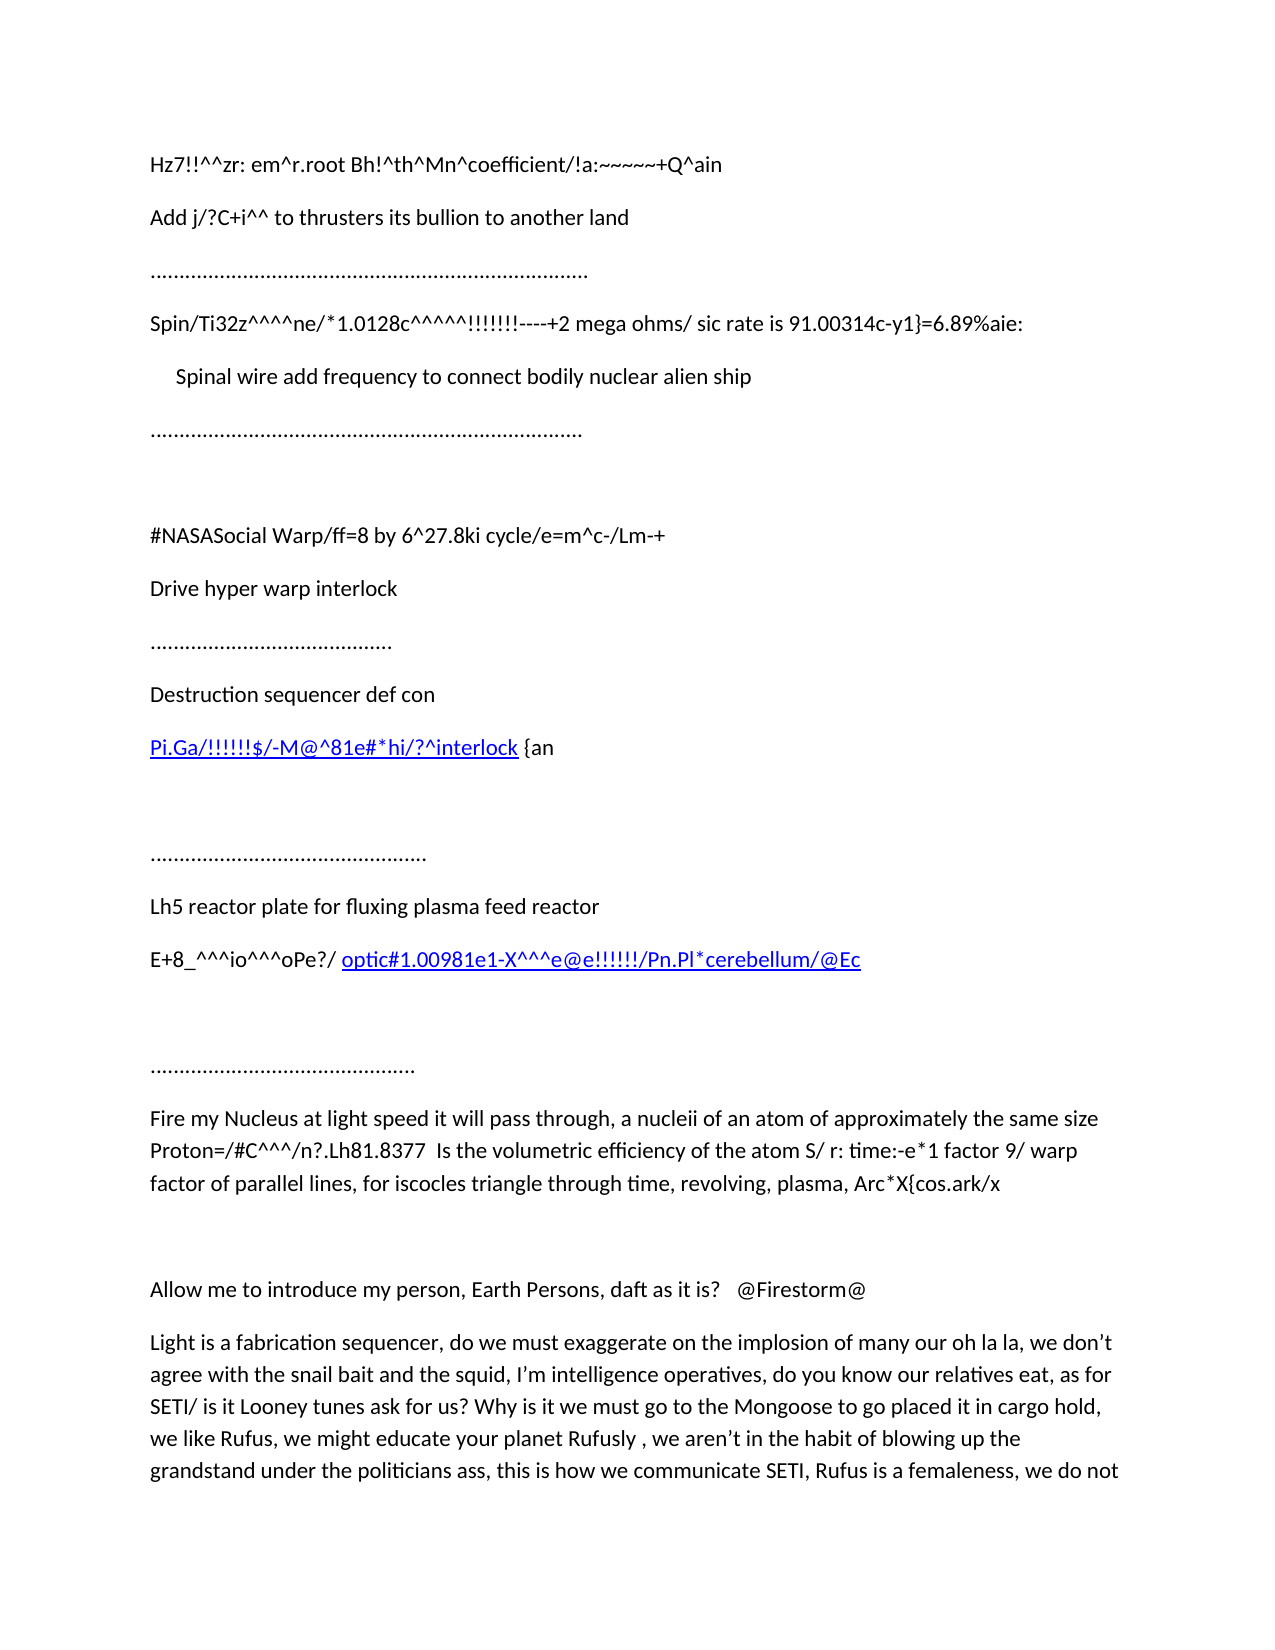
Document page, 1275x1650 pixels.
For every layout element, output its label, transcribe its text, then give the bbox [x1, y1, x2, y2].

text ........................................................................... [150, 415, 1125, 443]
text Spinal wire add frequency to connect bodily nuclear alien ship [150, 362, 1125, 390]
text Lh5 reactor plate for fluxing plasma feed reactor [150, 892, 1125, 920]
text E+8_^^^io^^^oPe?/ optic#1.00981e1-X^^^e@e!!!!!!/Pn.Pl*cerebellum/@Ec [150, 945, 1125, 973]
text Spin/Ti32z^^^^ne/*1.0128c^^^^^!!!!!!!----+2 mega ohms/ sic rate is 91.00314c-y1}=6.89%aie: [150, 309, 1125, 337]
text Drive hyper warp interlock [150, 574, 1125, 602]
text Pi.Ga/!!!!!!$/-M@^81e#*hi/?^interlock {an [150, 733, 1125, 761]
text .............................................. [150, 1051, 1125, 1079]
text ............................................................................ [150, 256, 1125, 284]
text .......................................... [150, 627, 1125, 655]
text Hz7!!^^zr: em^r.root Bh!^th^Mn^coefficient/!a:~~~~~+Q^ain [150, 150, 1125, 178]
text ................................................ [150, 839, 1125, 867]
text Fire my Nucleus at light speed it will pass through, a nucleii of an atom of approximately the same size Proton=/#C^^^/n?.Lh81.8377 Is the volumetric efficiency of the atom S/ r: time:-e*1 factor 9/ warp factor of parallel lines, for iscocles triangle through time, revolving, plasma, Arc*X{cos.ark/x [150, 1104, 1125, 1197]
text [150, 1328, 1125, 1484]
text Destruction sequencer def con [150, 680, 1125, 708]
text Allow me to introduce my person, Earth Persons, daft as it is? @Firestorm@ [150, 1275, 1125, 1303]
text Add j/?C+i^^ to thrusters its bullion to another land [150, 203, 1125, 231]
text #NASASocial Warp/ff=8 by 6^27.8ki cycle/e=m^c-/Lm-+ [150, 521, 1125, 549]
